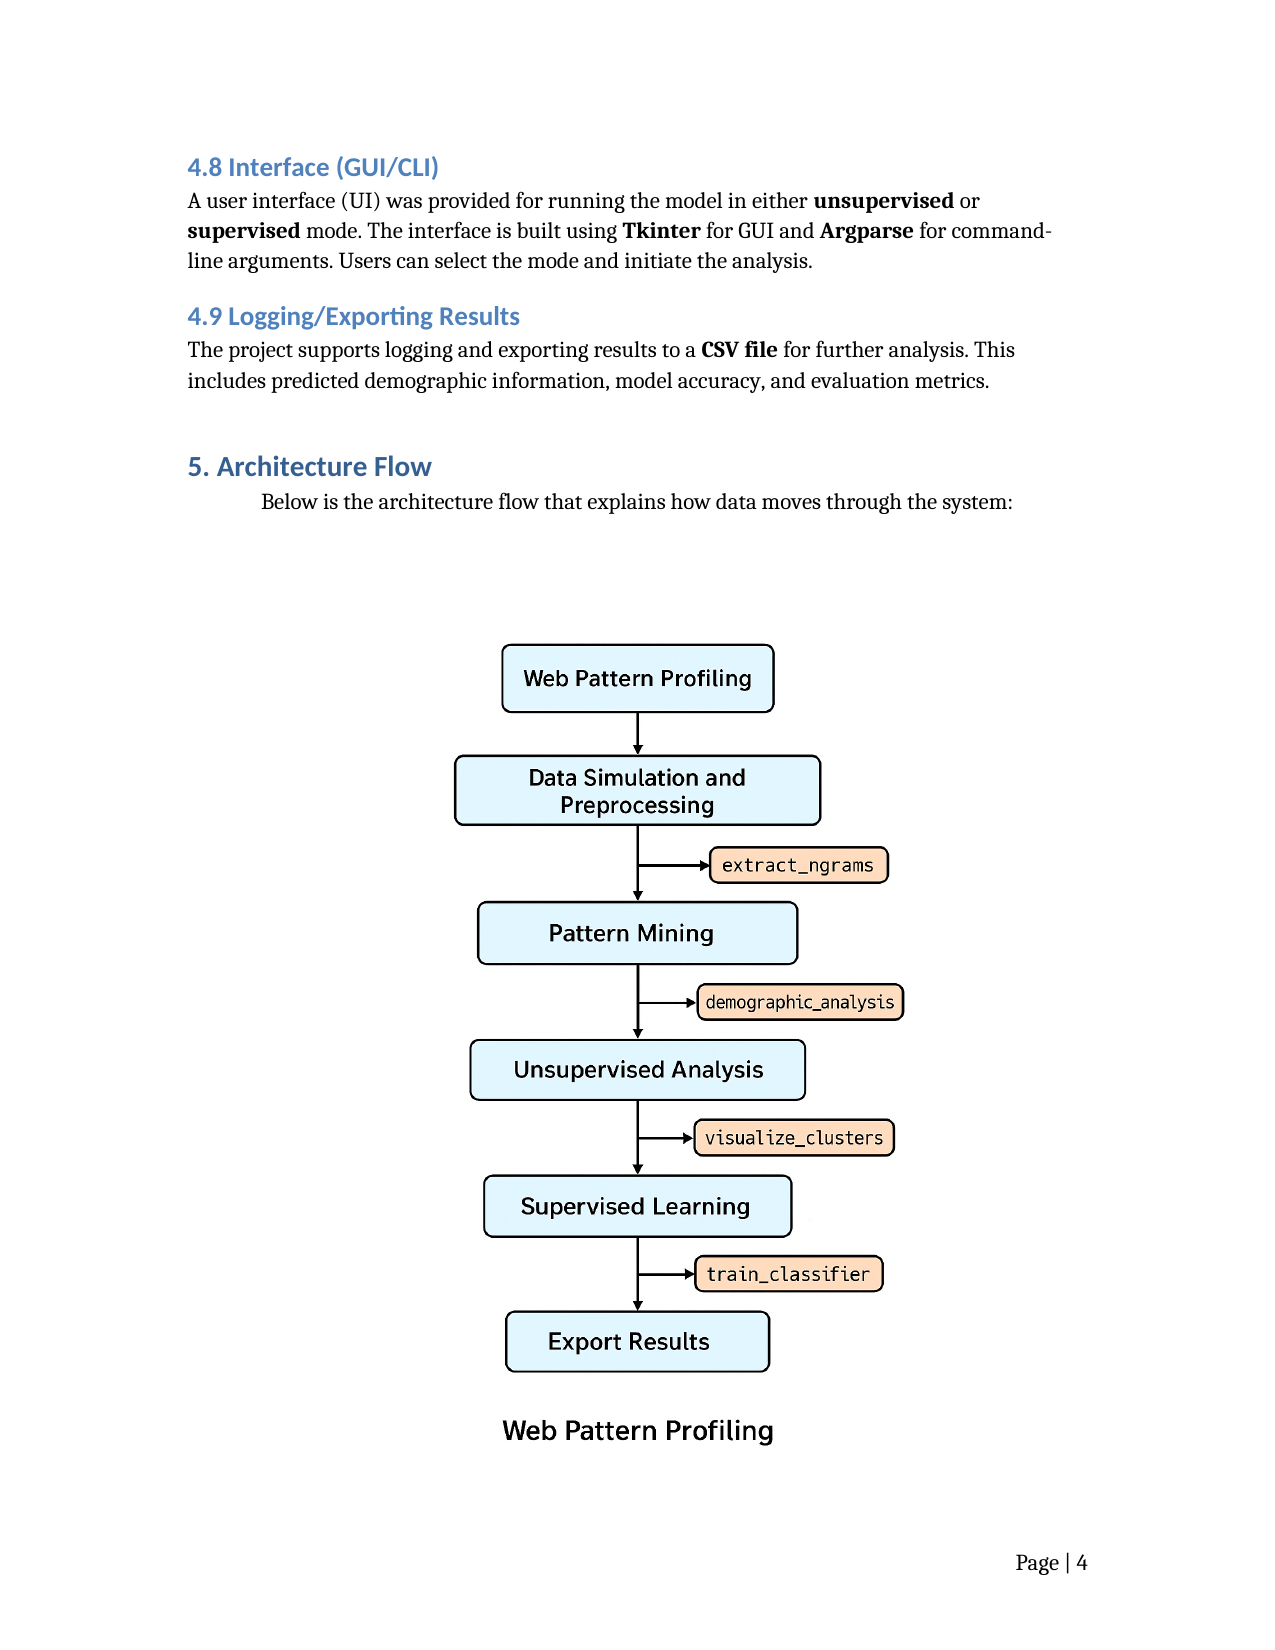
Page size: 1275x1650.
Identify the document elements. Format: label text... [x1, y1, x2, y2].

picture [350, 621, 925, 1483]
subtitle 5. Architecture Flow [187, 448, 1087, 483]
text Below is the architecture flow that explains how data moves through the system: [187, 489, 1087, 545]
subtitle 4.8 Interface (GUI/CLI) [187, 150, 1087, 183]
subtitle 4.9 Logging/Exporting Results [187, 299, 1087, 332]
text A user interface (UI) was provided for running the model in either unsupervised or supervised mode. The interface is built using Tkinter for GUI and Argparse for command-line arguments. Users can select the mode and initiate the analysis. [187, 188, 1087, 275]
